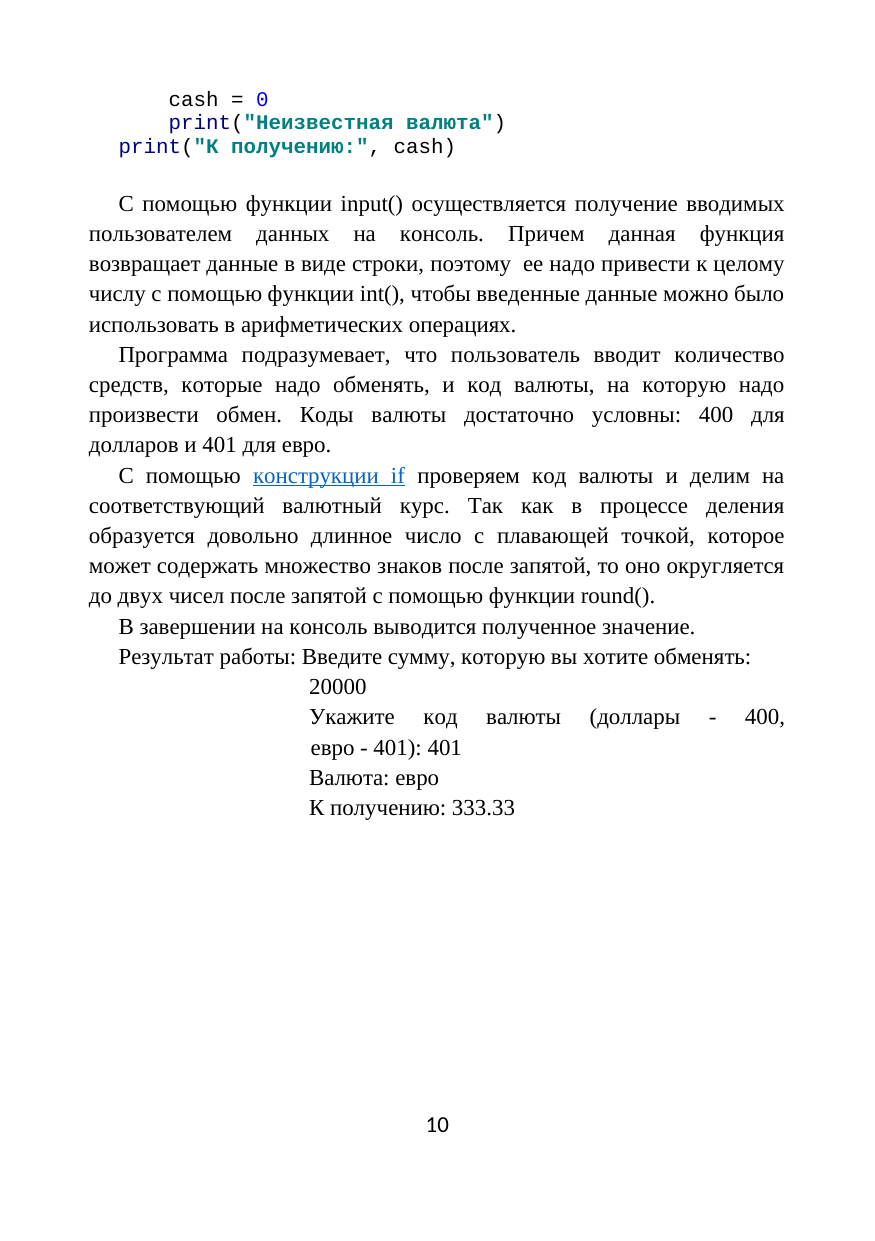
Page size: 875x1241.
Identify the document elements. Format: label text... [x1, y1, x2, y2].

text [118, 89, 785, 159]
text Результат работы: Введите сумму, которую вы хотите обменять: [89, 643, 785, 669]
text С помощью конструкции if проверяем код валюты и делим на соответствующий валютный курс. Так как в процессе деления образуется довольно длинное число с плавающей точкой, которое может содержать множество знаков после запятой, то оно округляется до двух чисел после запятой с помощью функции round(). [89, 462, 785, 609]
text В завершении на консоль выводится полученное значение. [89, 613, 785, 639]
text 20000 [309, 673, 785, 699]
text Укажите код валюты (доллары - 400, евро - 401): 401 [309, 703, 785, 760]
text Валюта: евро [309, 764, 785, 790]
text С помощью функции input() осуществляется получение вводимых пользователем данных на консоль. Причем данная функция возвращает данные в виде строки, поэтому ее надо привести к целому числу с помощью функции int(), чтобы введенные данные можно было использовать в арифметических операциях. [89, 190, 785, 337]
text К получению: 333.33 [309, 794, 785, 820]
text Программа подразумевает, что пользователь вводит количество средств, которые надо обменять, и код валюты, на которую надо произвести обмен. Коды валюты достаточно условны: 400 для долларов и 401 для евро. [89, 341, 785, 458]
